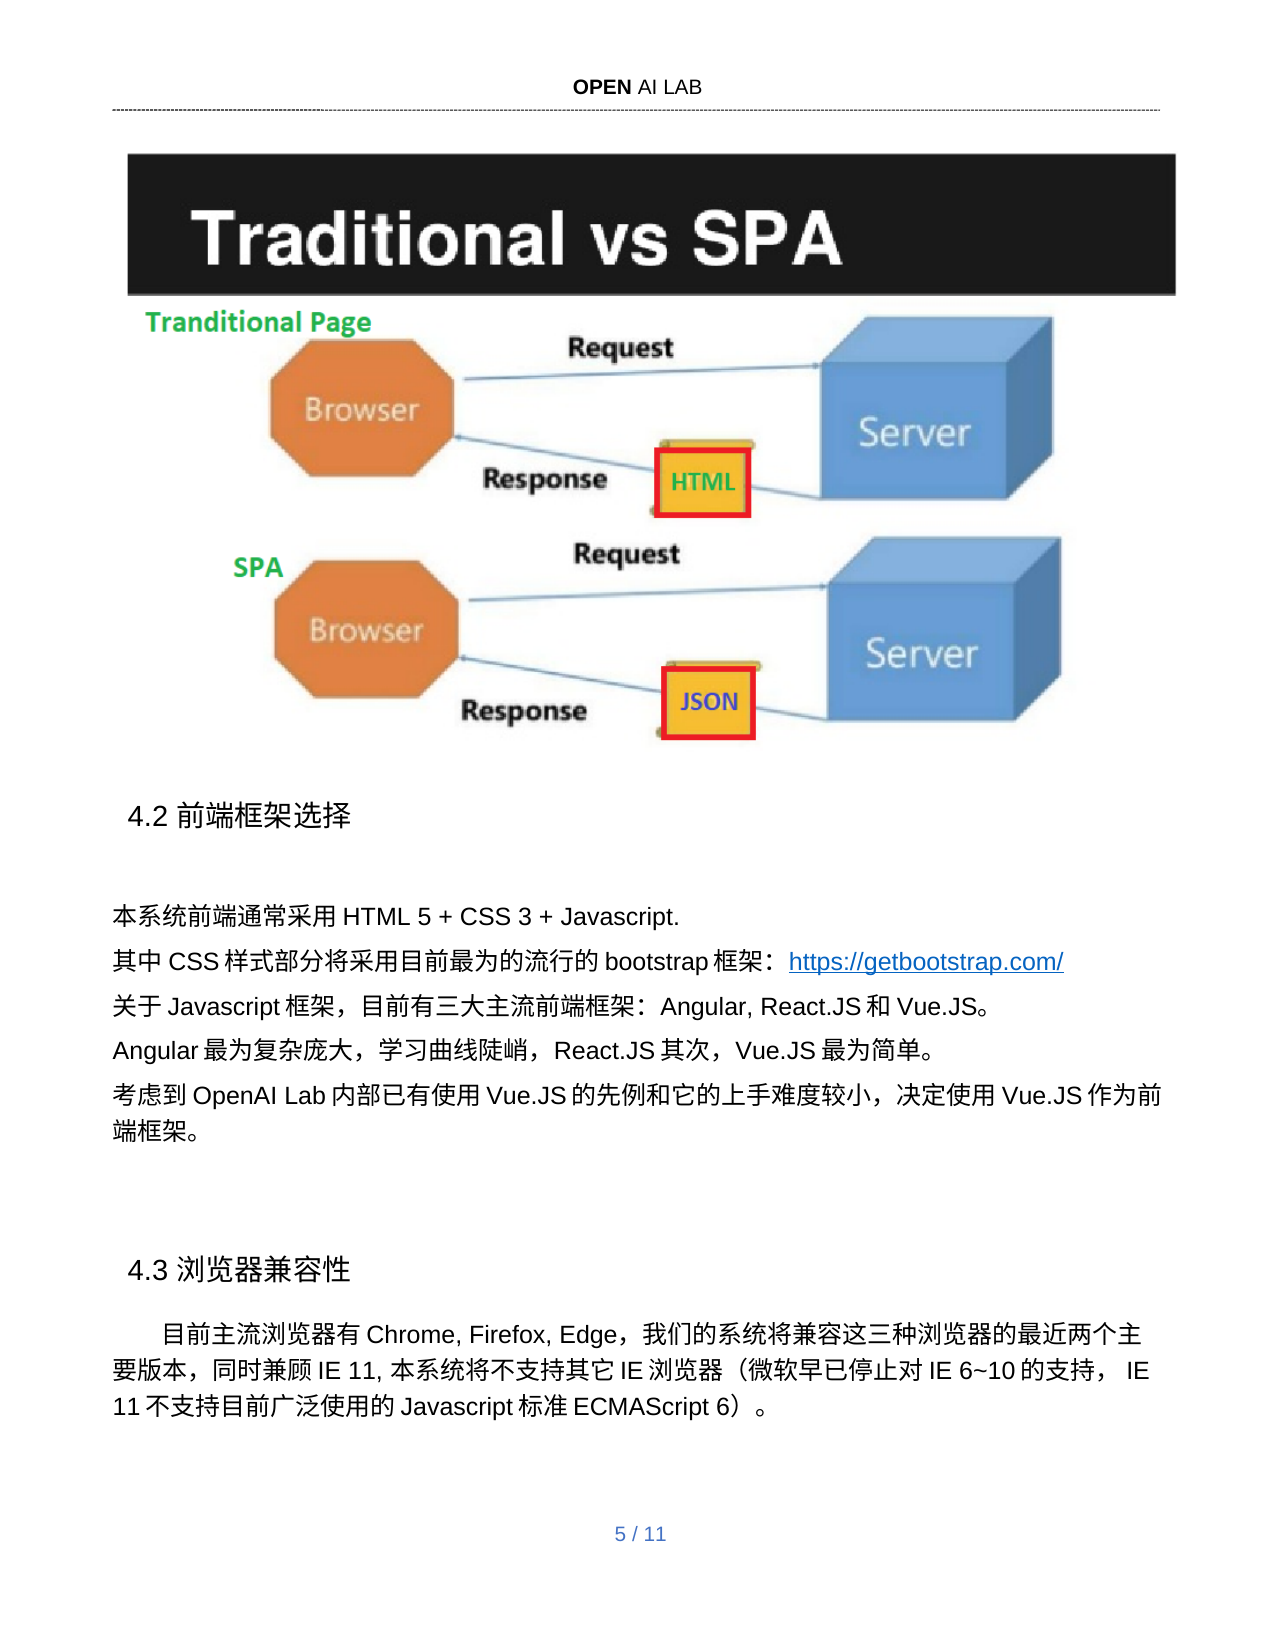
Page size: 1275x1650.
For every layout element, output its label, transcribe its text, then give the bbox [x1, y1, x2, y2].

text 目前主流浏览器有Chrome, Firefox, Edge，我们的系统将兼容这三种浏览器的最近两个主要版本，同时兼顾IE 11, 本系统将不支持其它IE浏览器（微软早已停止对IE 6~10的支持， IE 11不支持目前广泛使用的Javascript标准ECMAScript 6）。 [112, 1314, 1162, 1423]
text Angular最为复杂庞大，学习曲线陡峭，React.JS其次，Vue.JS最为简单。 [112, 1031, 1162, 1067]
picture [127, 150, 1178, 768]
subtitle 前端框架选择 [127, 792, 1162, 835]
text 关于Javascript框架，目前有三大主流前端框架：Angular, React.JS和Vue.JS。 [112, 986, 1162, 1022]
text 其中 CSS样式部分将采用目前最为的流行的bootstrap框架：https://getbootstrap.com/ [112, 941, 1162, 978]
text 考虑到OpenAI Lab内部已有使用Vue.JS的先例和它的上手难度较小，决定使用Vue.JS作为前端框架。 [112, 1075, 1162, 1148]
text 本系统前端通常采用HTML 5 + CSS 3 + Javascript. [112, 897, 1162, 933]
subtitle 浏览器兼容性 [127, 1247, 1162, 1289]
